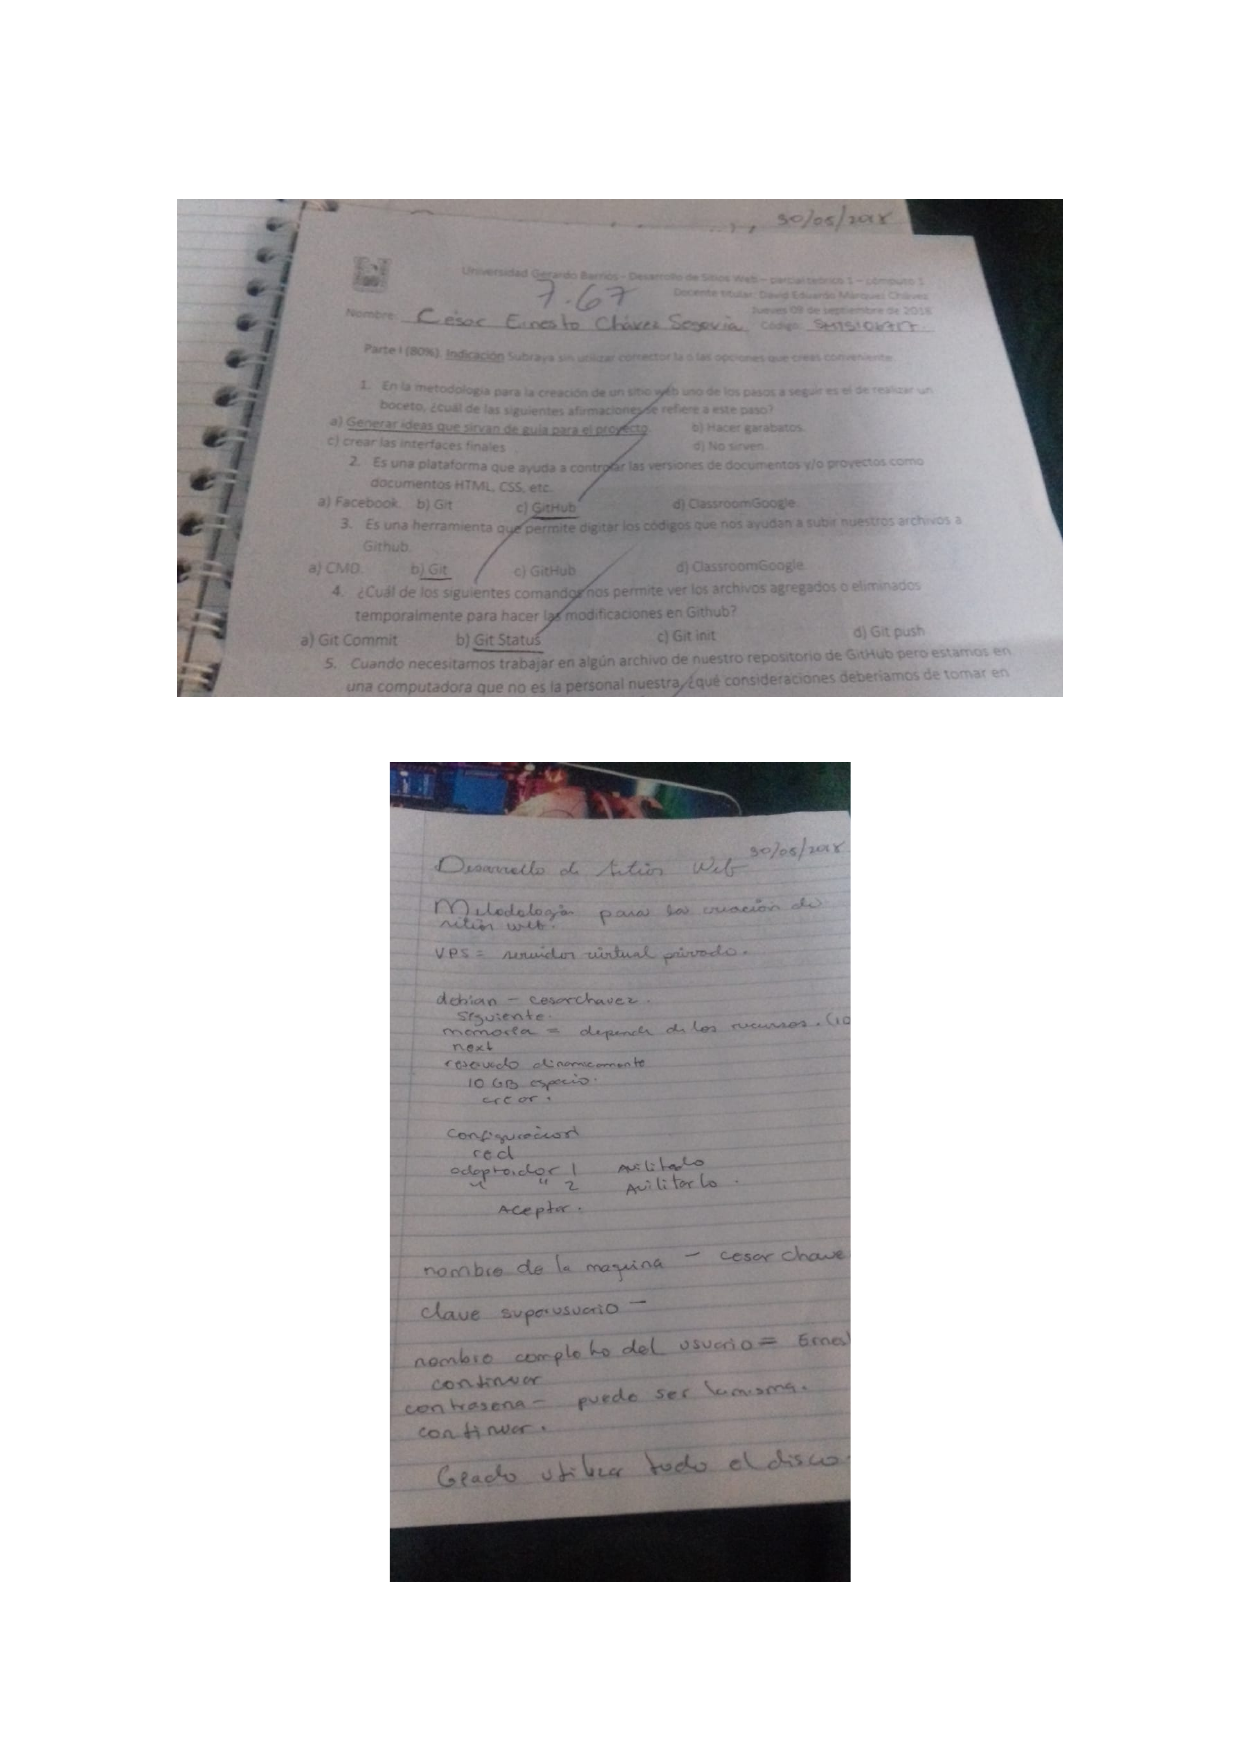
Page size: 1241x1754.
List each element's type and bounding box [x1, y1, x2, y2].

picture [389, 762, 851, 1582]
picture [177, 199, 1063, 697]
